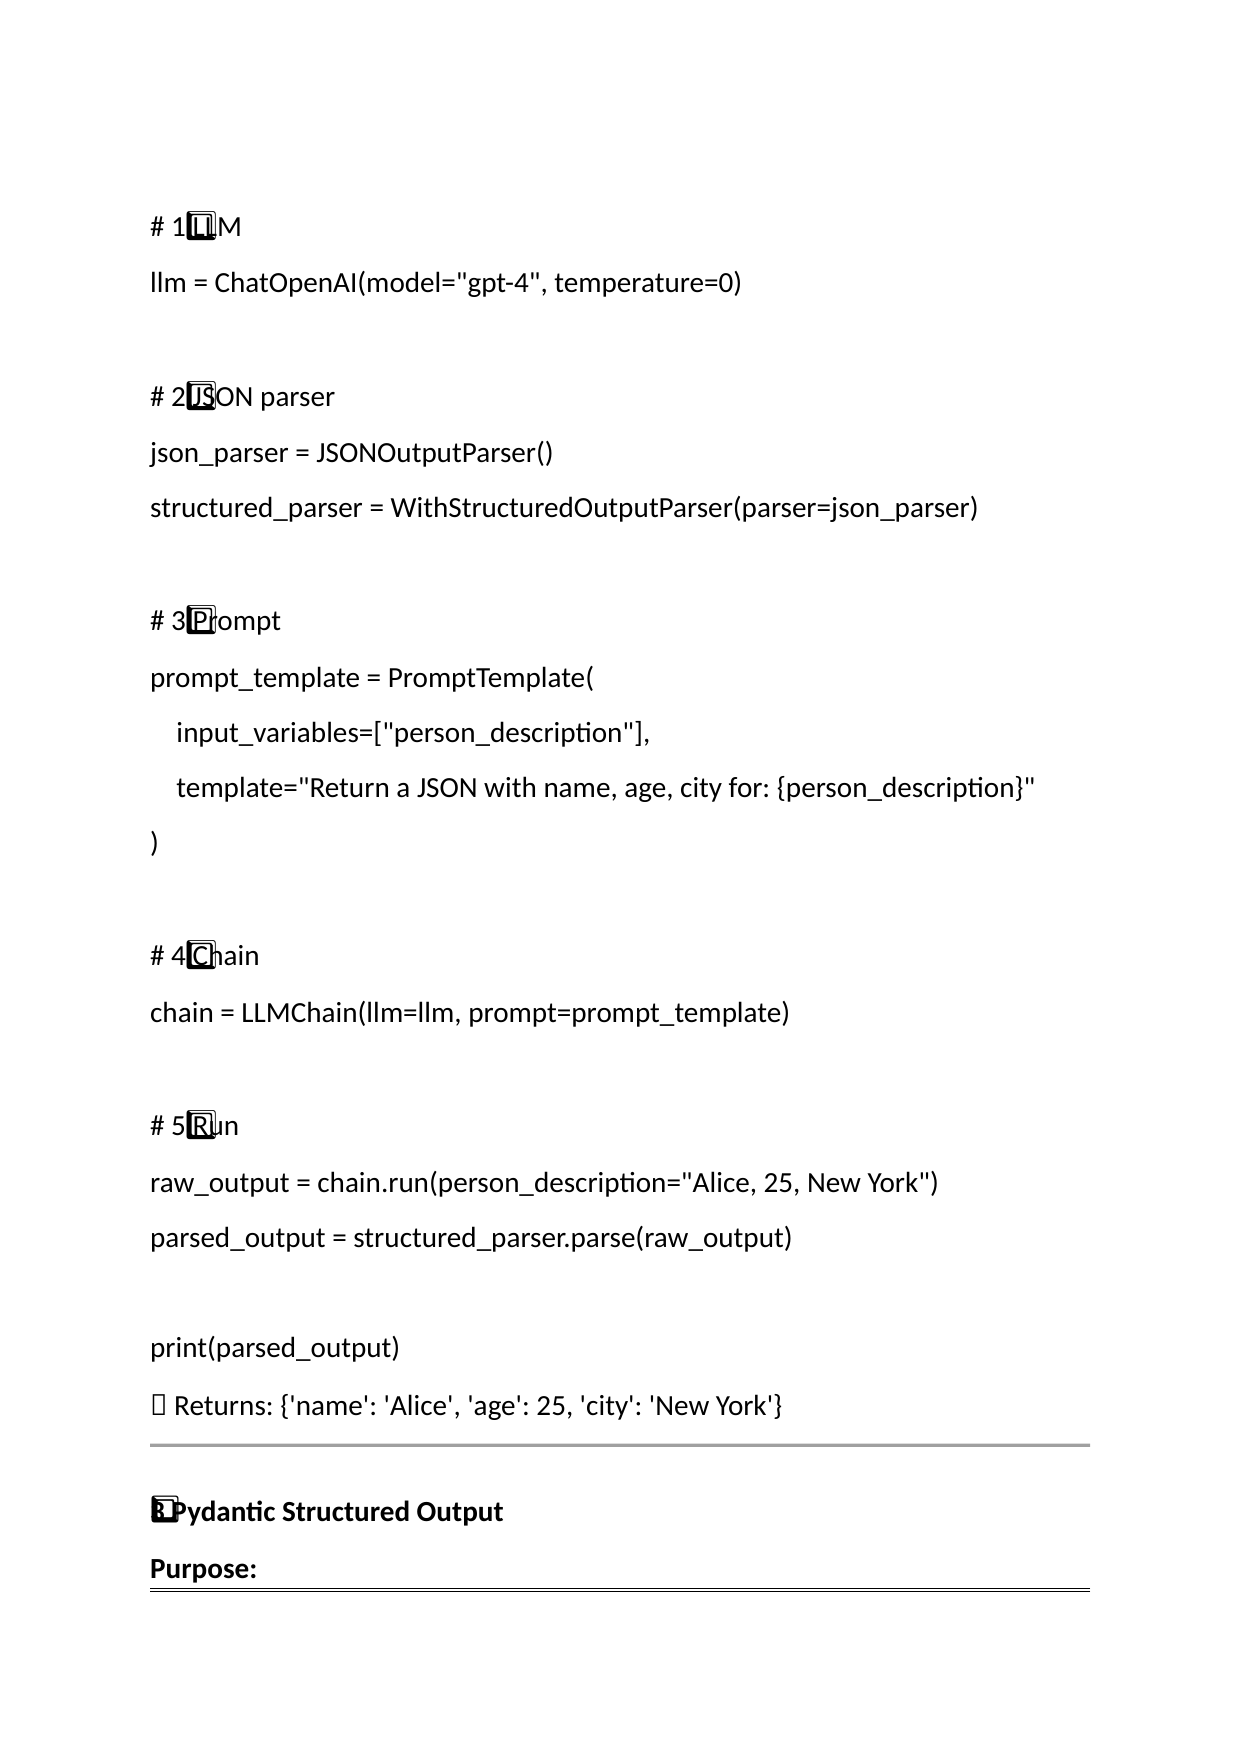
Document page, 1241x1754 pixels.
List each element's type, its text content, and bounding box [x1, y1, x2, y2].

text # 3️⃣ Prompt [150, 599, 1090, 639]
text llm = ChatOpenAI(model="gpt-4", temperature=0) [150, 264, 1090, 300]
text input_variables=["person_description"], [150, 714, 1090, 750]
text chain = LLMChain(llm=llm, prompt=prompt_template) [150, 994, 1090, 1030]
text structured_parser = WithStructuredOutputParser(parser=json_parser) [150, 489, 1090, 525]
text ) [150, 824, 1090, 860]
text # 1️⃣ LLM [150, 205, 1090, 245]
text 3️⃣ Pydantic Structured Output [150, 1491, 1090, 1530]
text prompt_template = PromptTemplate( [150, 659, 1090, 695]
text template="Return a JSON with name, age, city for: {person_description}" [150, 769, 1090, 805]
text parsed_output = structured_parser.parse(raw_output) [150, 1219, 1090, 1254]
text ✅ Returns: {'name': 'Alice', 'age': 25, 'city': 'New York'} [150, 1384, 1090, 1424]
text raw_output = chain.run(person_description="Alice, 25, New York") [150, 1164, 1090, 1199]
text # 2️⃣ JSON parser [150, 375, 1090, 414]
text print(parsed_output) [150, 1329, 1090, 1365]
text Purpose: [150, 1550, 1090, 1588]
text # 5️⃣ Run [150, 1104, 1090, 1144]
text # 4️⃣ Chain [150, 934, 1090, 974]
text json_parser = JSONOutputParser() [150, 434, 1090, 470]
